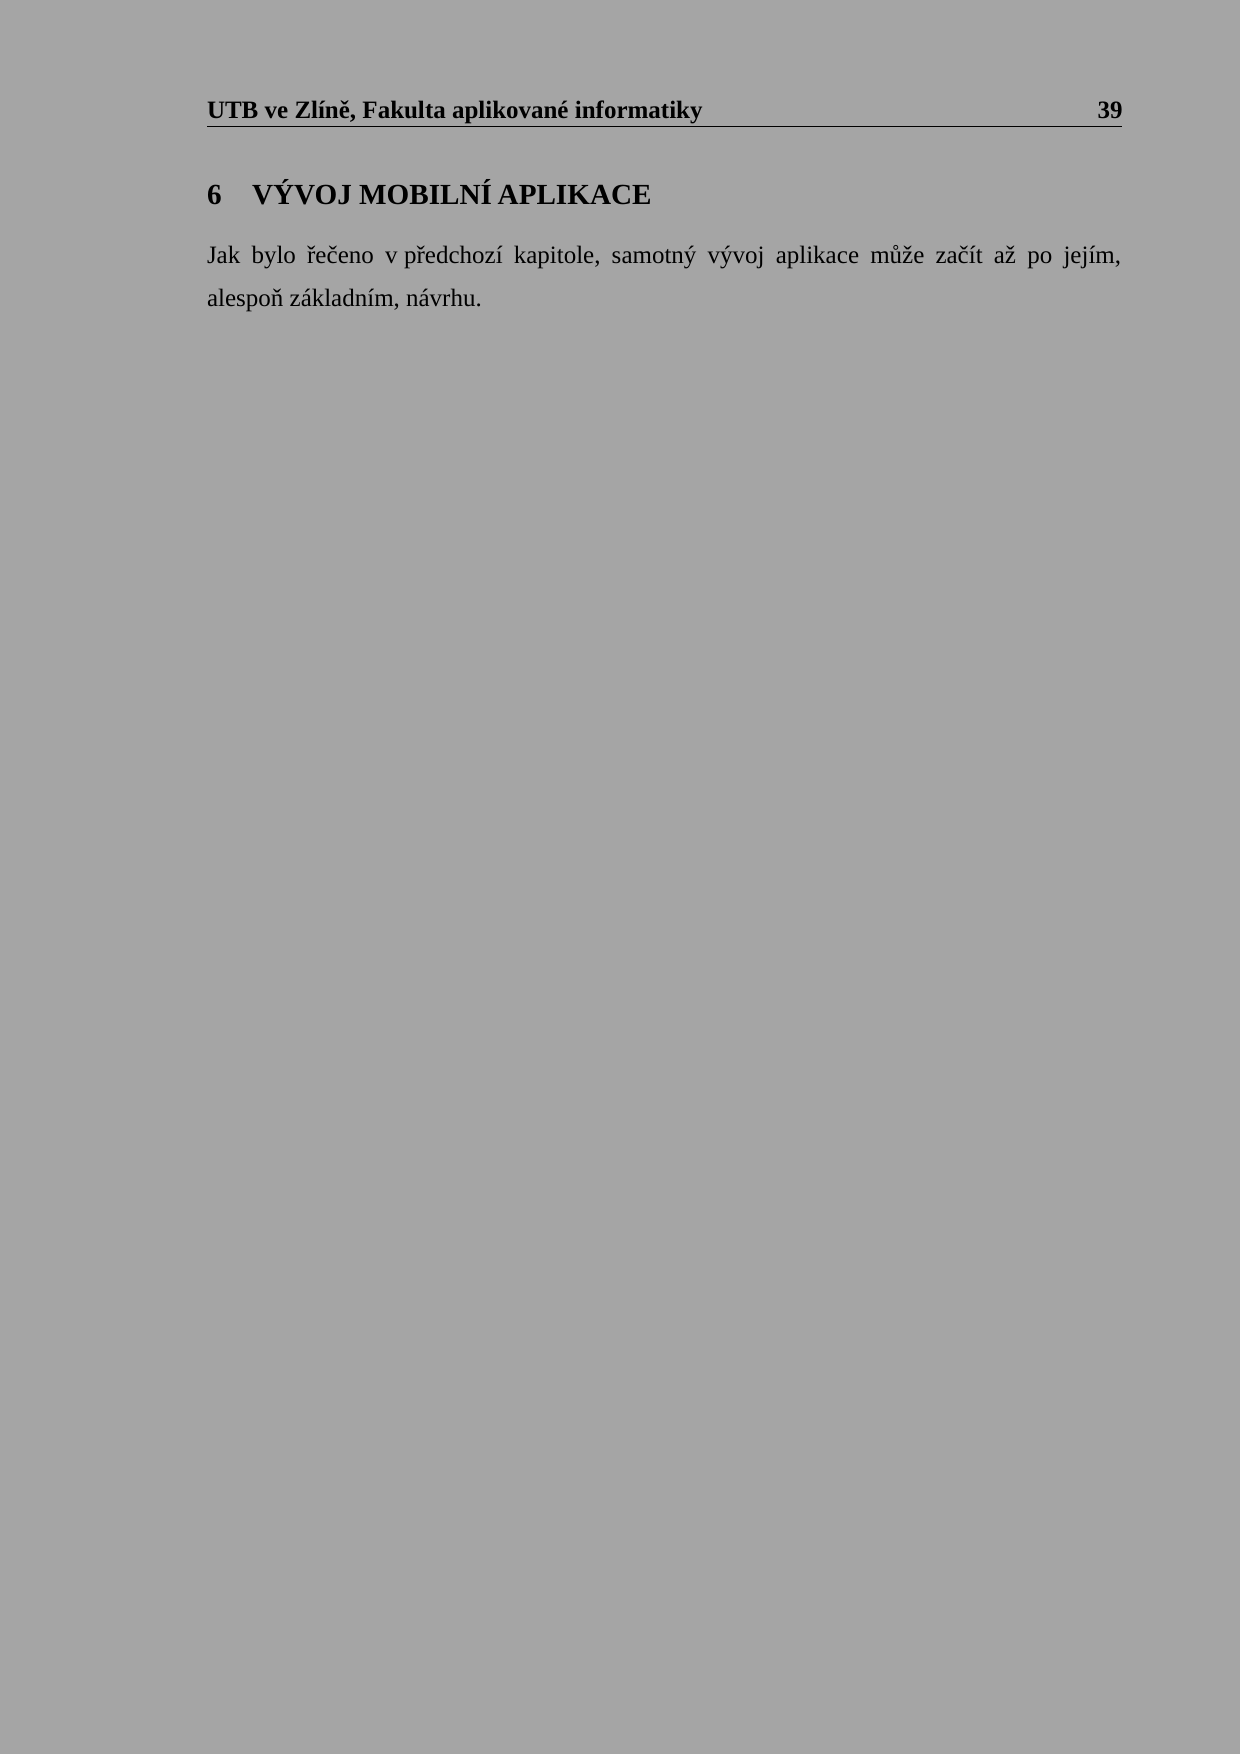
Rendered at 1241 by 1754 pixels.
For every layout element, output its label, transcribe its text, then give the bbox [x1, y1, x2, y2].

text Jak bylo řečeno v předchozí kapitole, samotný vývoj aplikace může začít až po jejím, alespoň základním, návrhu. [207, 240, 1122, 312]
subtitle Vývoj mobilní aplikace [207, 177, 1122, 211]
